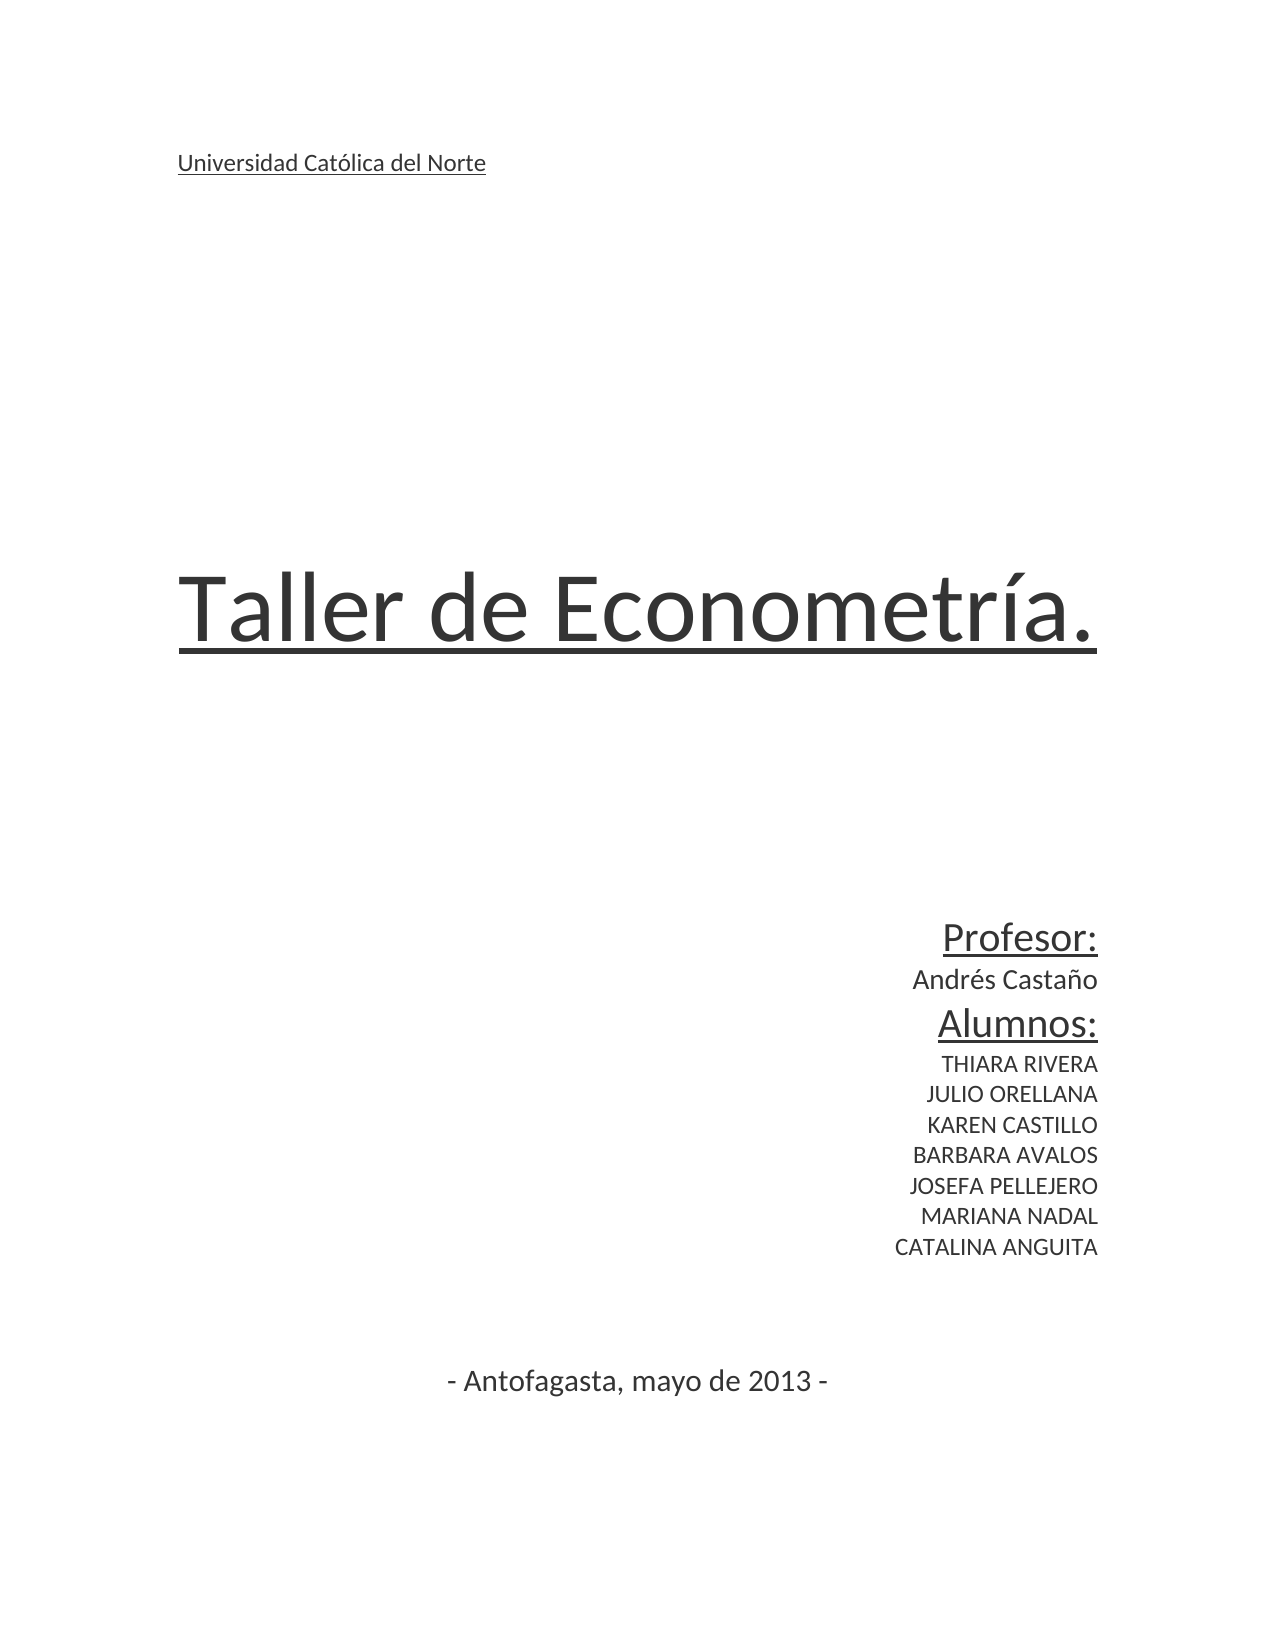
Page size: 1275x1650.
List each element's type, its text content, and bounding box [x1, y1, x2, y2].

list - Antofagasta, mayo de 2013 - [177, 1361, 1098, 1399]
list Universidad Católica del Norte [177, 148, 1098, 178]
list Taller de Econometría. [177, 544, 1098, 666]
list JULIO ORELLANA [177, 1078, 1098, 1109]
text Alumnos: [177, 997, 1098, 1048]
list THIARA RIVERA [177, 1048, 1098, 1078]
list Profesor: [177, 911, 1098, 961]
list CATALINA ANGUITA [177, 1231, 1098, 1262]
list MARIANA NADAL [177, 1201, 1098, 1231]
list JOSEFA PELLEJERO [177, 1170, 1098, 1201]
list BARBARA AVALOS [177, 1139, 1098, 1170]
list KAREN CASTILLO [177, 1109, 1098, 1139]
list Andrés Castaño [177, 961, 1098, 997]
